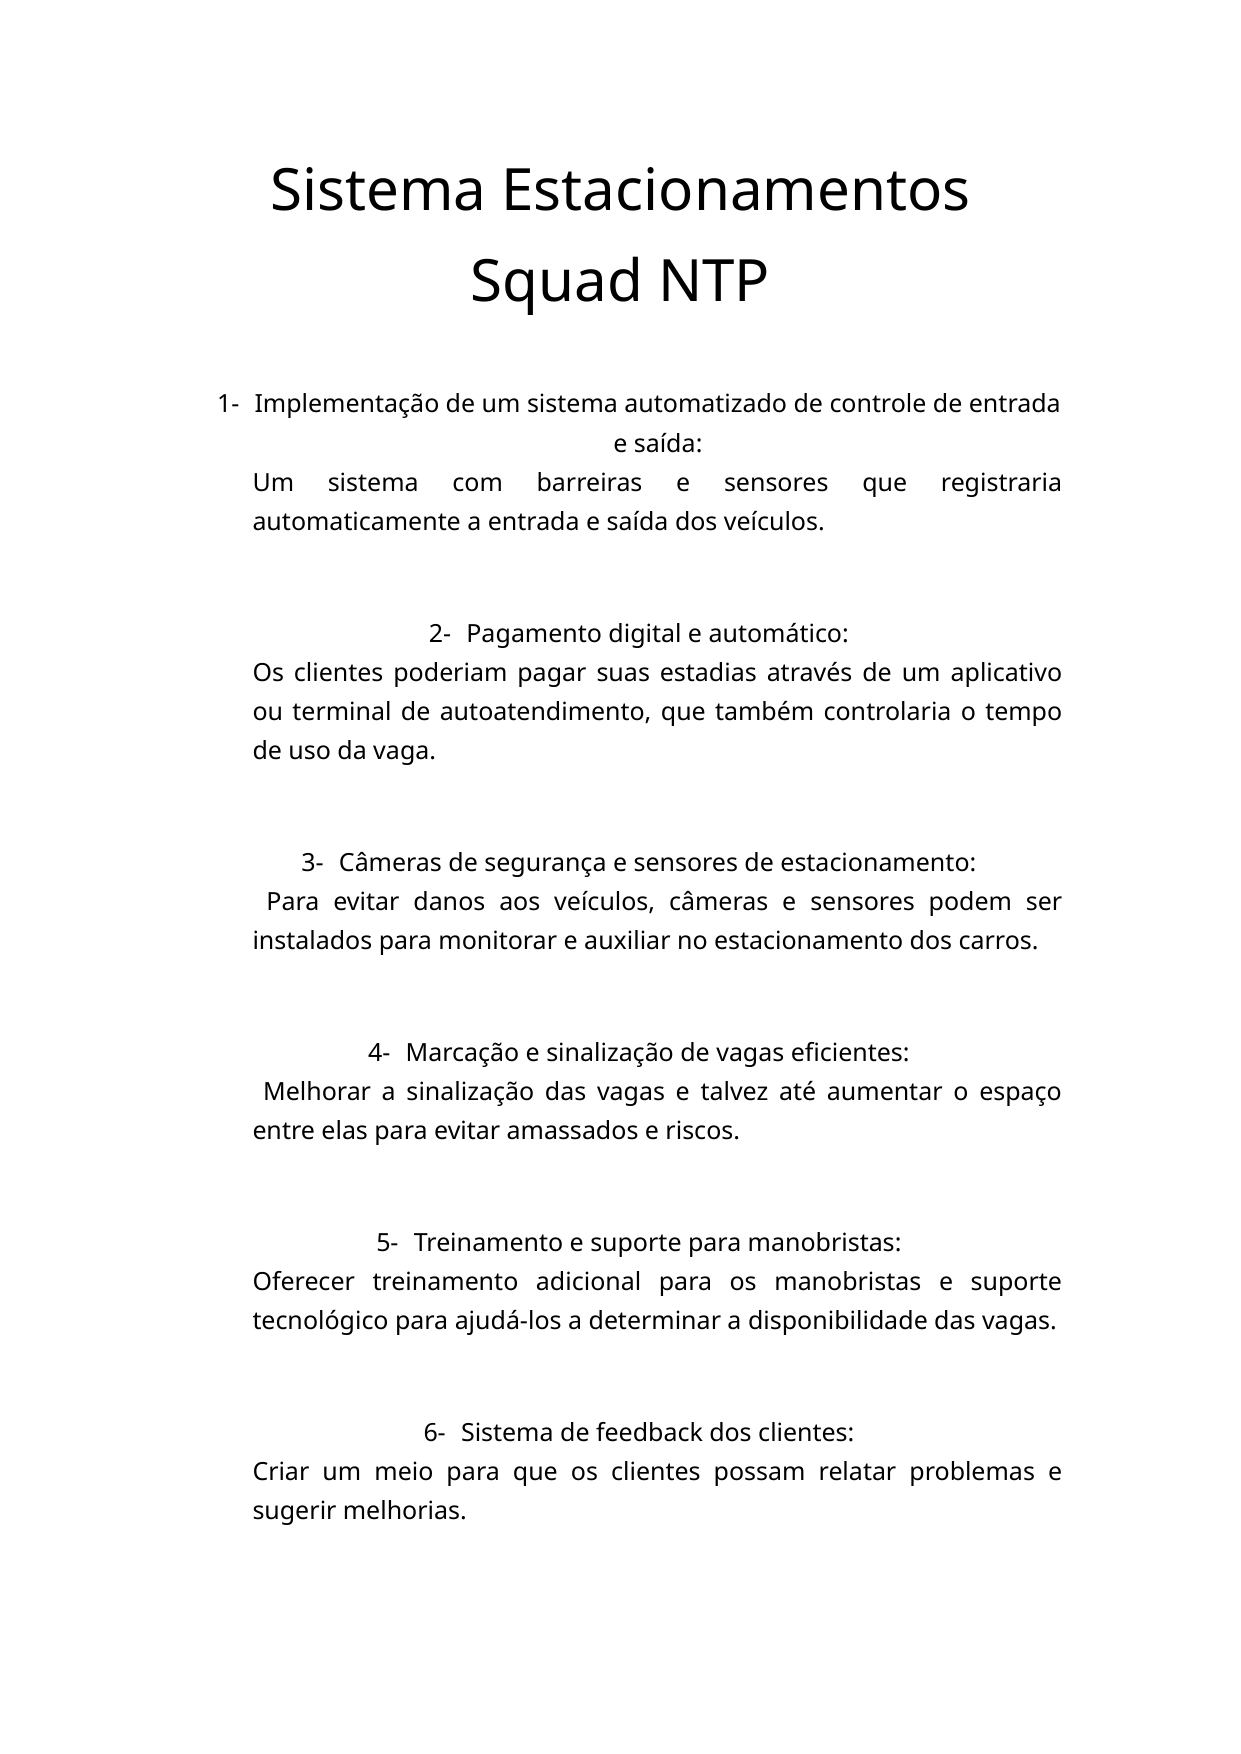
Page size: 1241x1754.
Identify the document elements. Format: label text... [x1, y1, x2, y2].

list Câmeras de segurança e sensores de estacionamento: [215, 844, 1063, 878]
list Melhorar a sinalização das vagas e talvez até aumentar o espaço entre elas para evitar amassados e riscos. [252, 1074, 1063, 1147]
list Criar um meio para que os clientes possam relatar problemas e sugerir melhorias. [252, 1454, 1063, 1527]
list Oferecer treinamento adicional para os manobristas e suporte tecnológico para ajudá-los a determinar a disponibilidade das vagas. [252, 1264, 1063, 1337]
list Para evitar danos aos veículos, câmeras e sensores podem ser instalados para monitorar e auxiliar no estacionamento dos carros. [252, 884, 1063, 957]
list Treinamento e suporte para manobristas: [215, 1224, 1063, 1258]
list Marcação e sinalização de vagas eficientes: [215, 1034, 1063, 1068]
text Sistema Estacionamentos Squad NTP [177, 148, 1063, 318]
list Sistema de feedback dos clientes: [215, 1414, 1063, 1448]
list Os clientes poderiam pagar suas estadias através de um aplicativo ou terminal de autoatendimento, que também controlaria o tempo de uso da vaga. [252, 654, 1063, 767]
list Implementação de um sistema automatizado de controle de entrada e saída: [215, 386, 1063, 459]
list Pagamento digital e automático: [215, 615, 1063, 649]
list Um sistema com barreiras e sensores que registraria automaticamente a entrada e saída dos veículos. [252, 464, 1063, 538]
